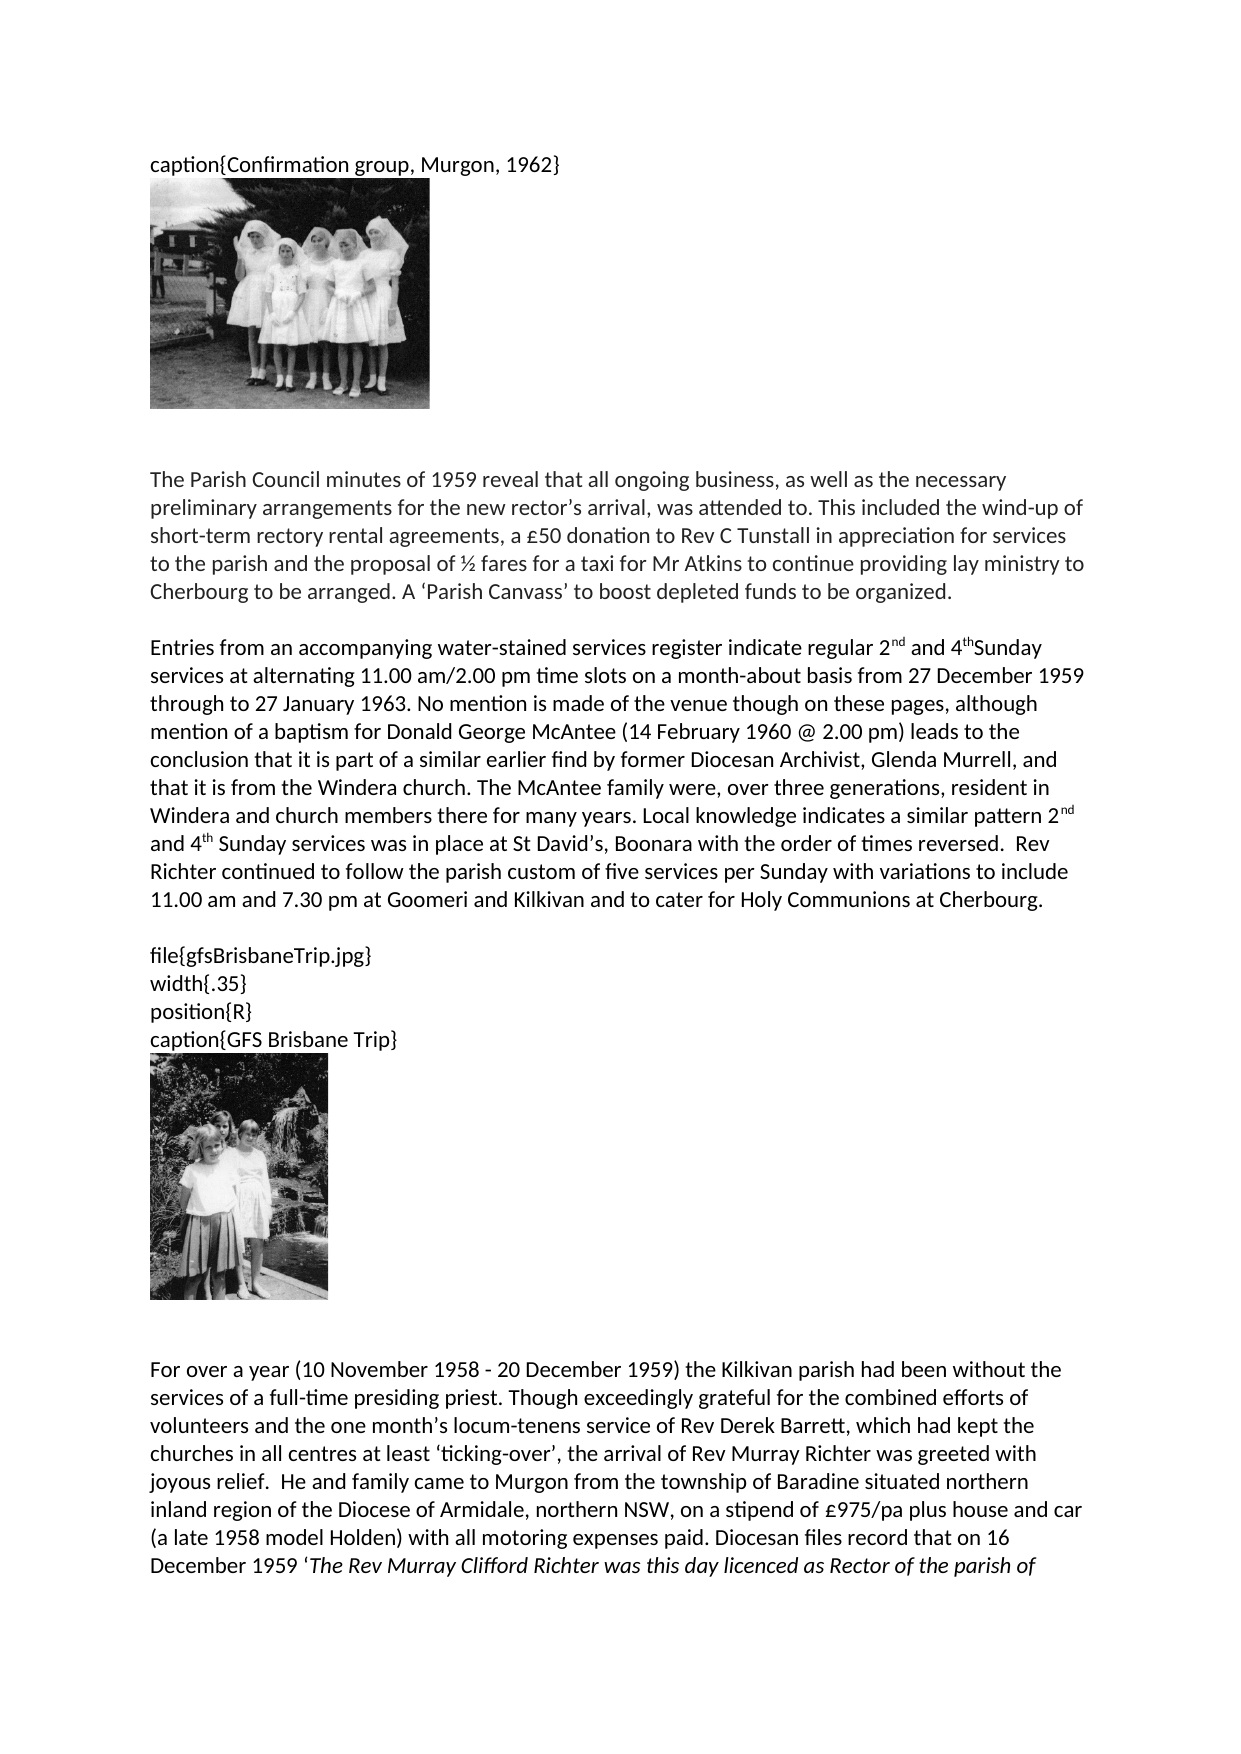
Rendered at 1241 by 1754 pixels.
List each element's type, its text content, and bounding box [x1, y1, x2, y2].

picture [150, 1053, 329, 1300]
picture [150, 178, 430, 409]
text Entries from an accompanying water-stained services register indicate regular 2nd and 4thSunday services at alternating 11.00 am/2.00 pm time slots on a month-about basis from 27 December 1959 through to 27 January 1963. No mention is made of the venue though on these pages, although mention of a baptism for Donald George McAntee (14 February 1960 @ 2.00 pm) leads to the conclusion that it is part of a similar earlier find by former Diocesan Archivist, Glenda Murrell, and that it is from the Windera church. The McAntee family were, over three generations, resident in Windera and church members there for many years. Local knowledge indicates a similar pattern 2nd and 4th Sunday services was in place at St David’s, Boonara with the order of times reversed. Rev Richter continued to follow the parish custom of five services per Sunday with variations to include 11.00 am and 7.30 pm at Goomeri and Kilkivan and to cater for Holy Communions at Cherbourg. [150, 633, 1090, 913]
text position{R} [150, 997, 1090, 1026]
text file{gfsBrisbaneTrip.jpg} [150, 941, 1090, 969]
text caption{Confirmation group, Murgon, 1962} [150, 150, 1090, 178]
text caption{GFS Brisbane Trip} [150, 1026, 1090, 1053]
text width{.35} [150, 969, 1090, 997]
